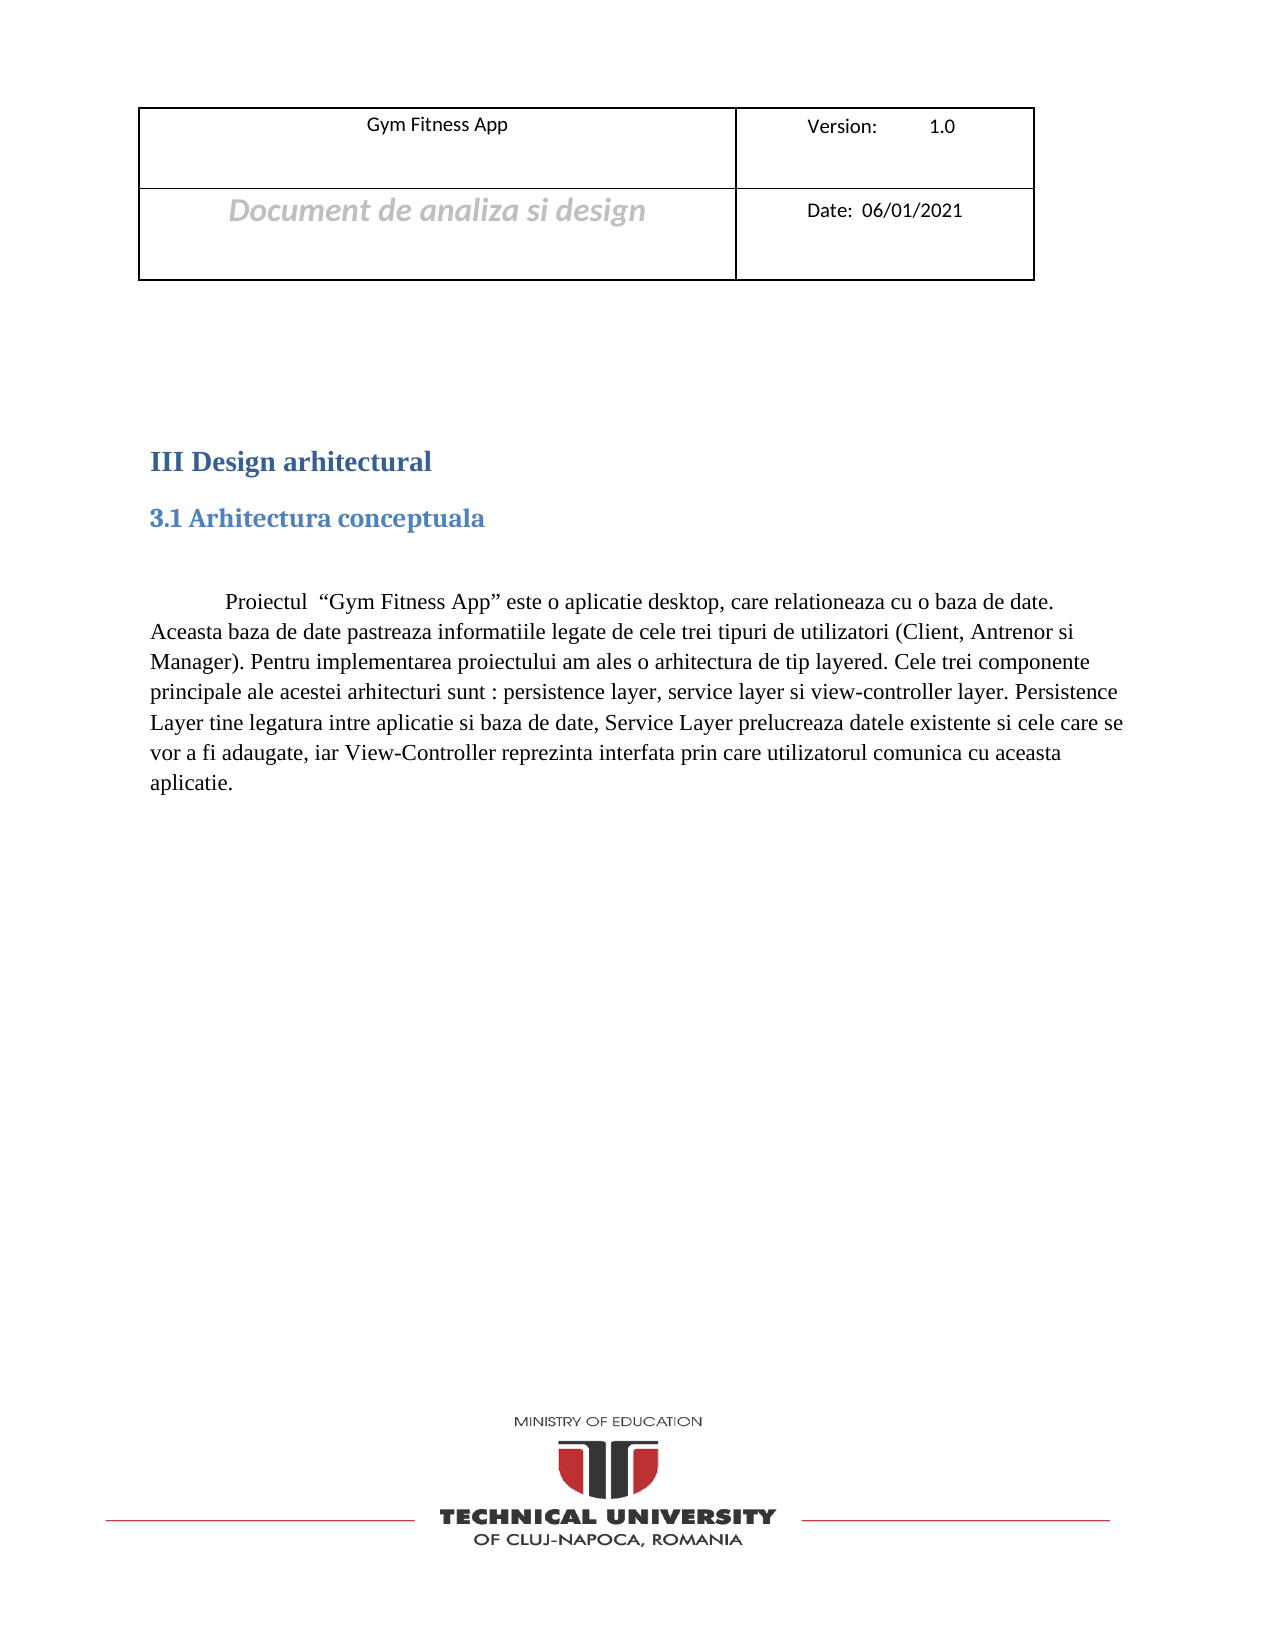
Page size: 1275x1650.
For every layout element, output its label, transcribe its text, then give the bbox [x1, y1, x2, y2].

subtitle III Design arhitectural [150, 444, 1125, 478]
subtitle 3.1 Arhitectura conceptuala [150, 503, 1125, 535]
picture [105, 1417, 1111, 1547]
text Proiectul “Gym Fitness App” este o aplicatie desktop, care relationeaza cu o baza de date. Aceasta baza de date pastreaza informatiile legate de cele trei tipuri de utilizatori (Client, Antrenor si Manager). Pentru implementarea proiectului am ales o arhitectura de tip layered. Cele trei componente principale ale acestei arhitecturi sunt : persistence layer, service layer si view-controller layer. Persistence Layer tine legatura intre aplicatie si baza de date, Service Layer prelucreaza datele existente si cele care se vor a fi adaugate, iar View-Controller reprezinta interfata prin care utilizatorul comunica cu aceasta aplicatie. [150, 588, 1125, 795]
